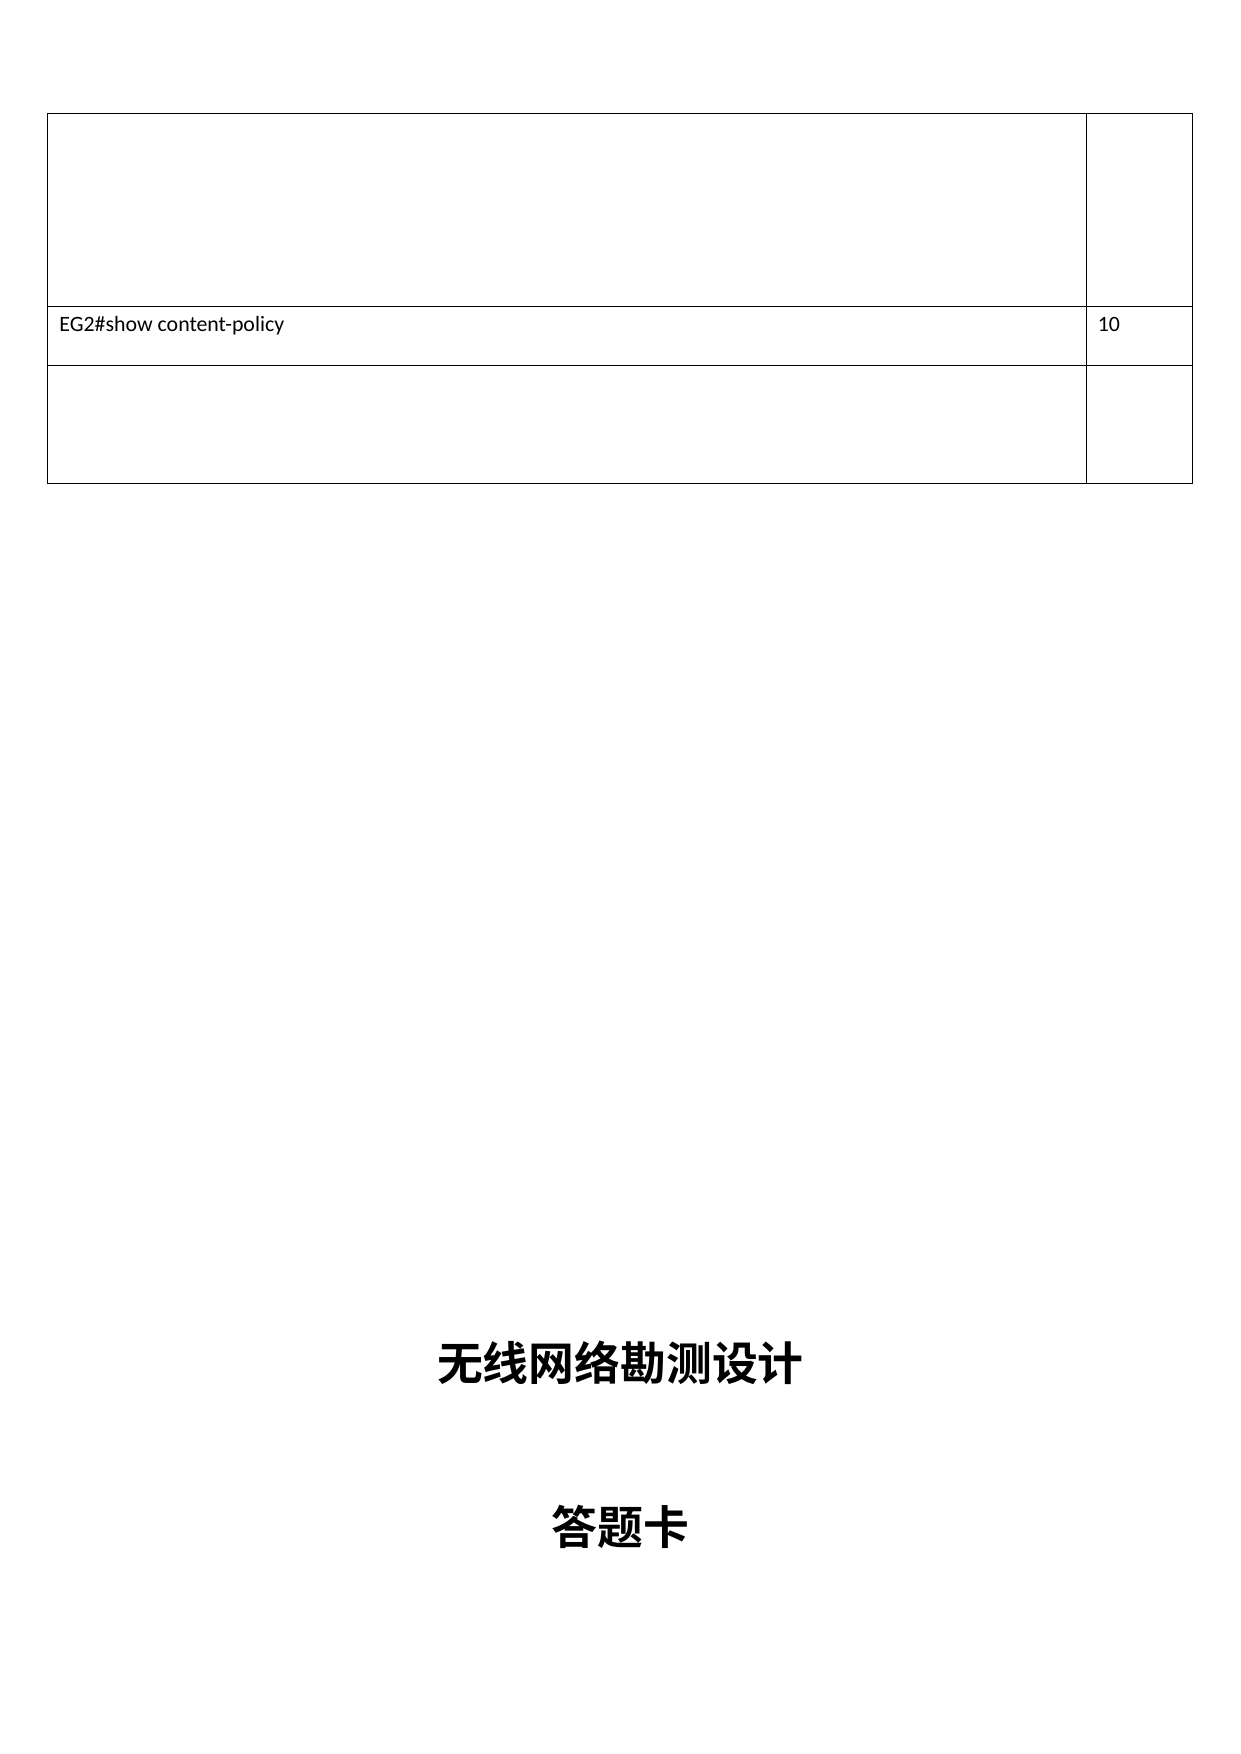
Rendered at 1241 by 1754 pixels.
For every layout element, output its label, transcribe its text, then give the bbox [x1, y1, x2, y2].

table_cell [1087, 114, 1192, 306]
table_cell 10 [1087, 307, 1192, 364]
text 答题卡 [59, 1476, 1181, 1573]
table_cell EG2#show content-policy [48, 307, 1086, 364]
table_cell [1087, 366, 1192, 482]
table_cell [48, 114, 1086, 306]
text 无线网络勘测设计 [59, 1312, 1181, 1409]
table_cell [48, 366, 1086, 482]
